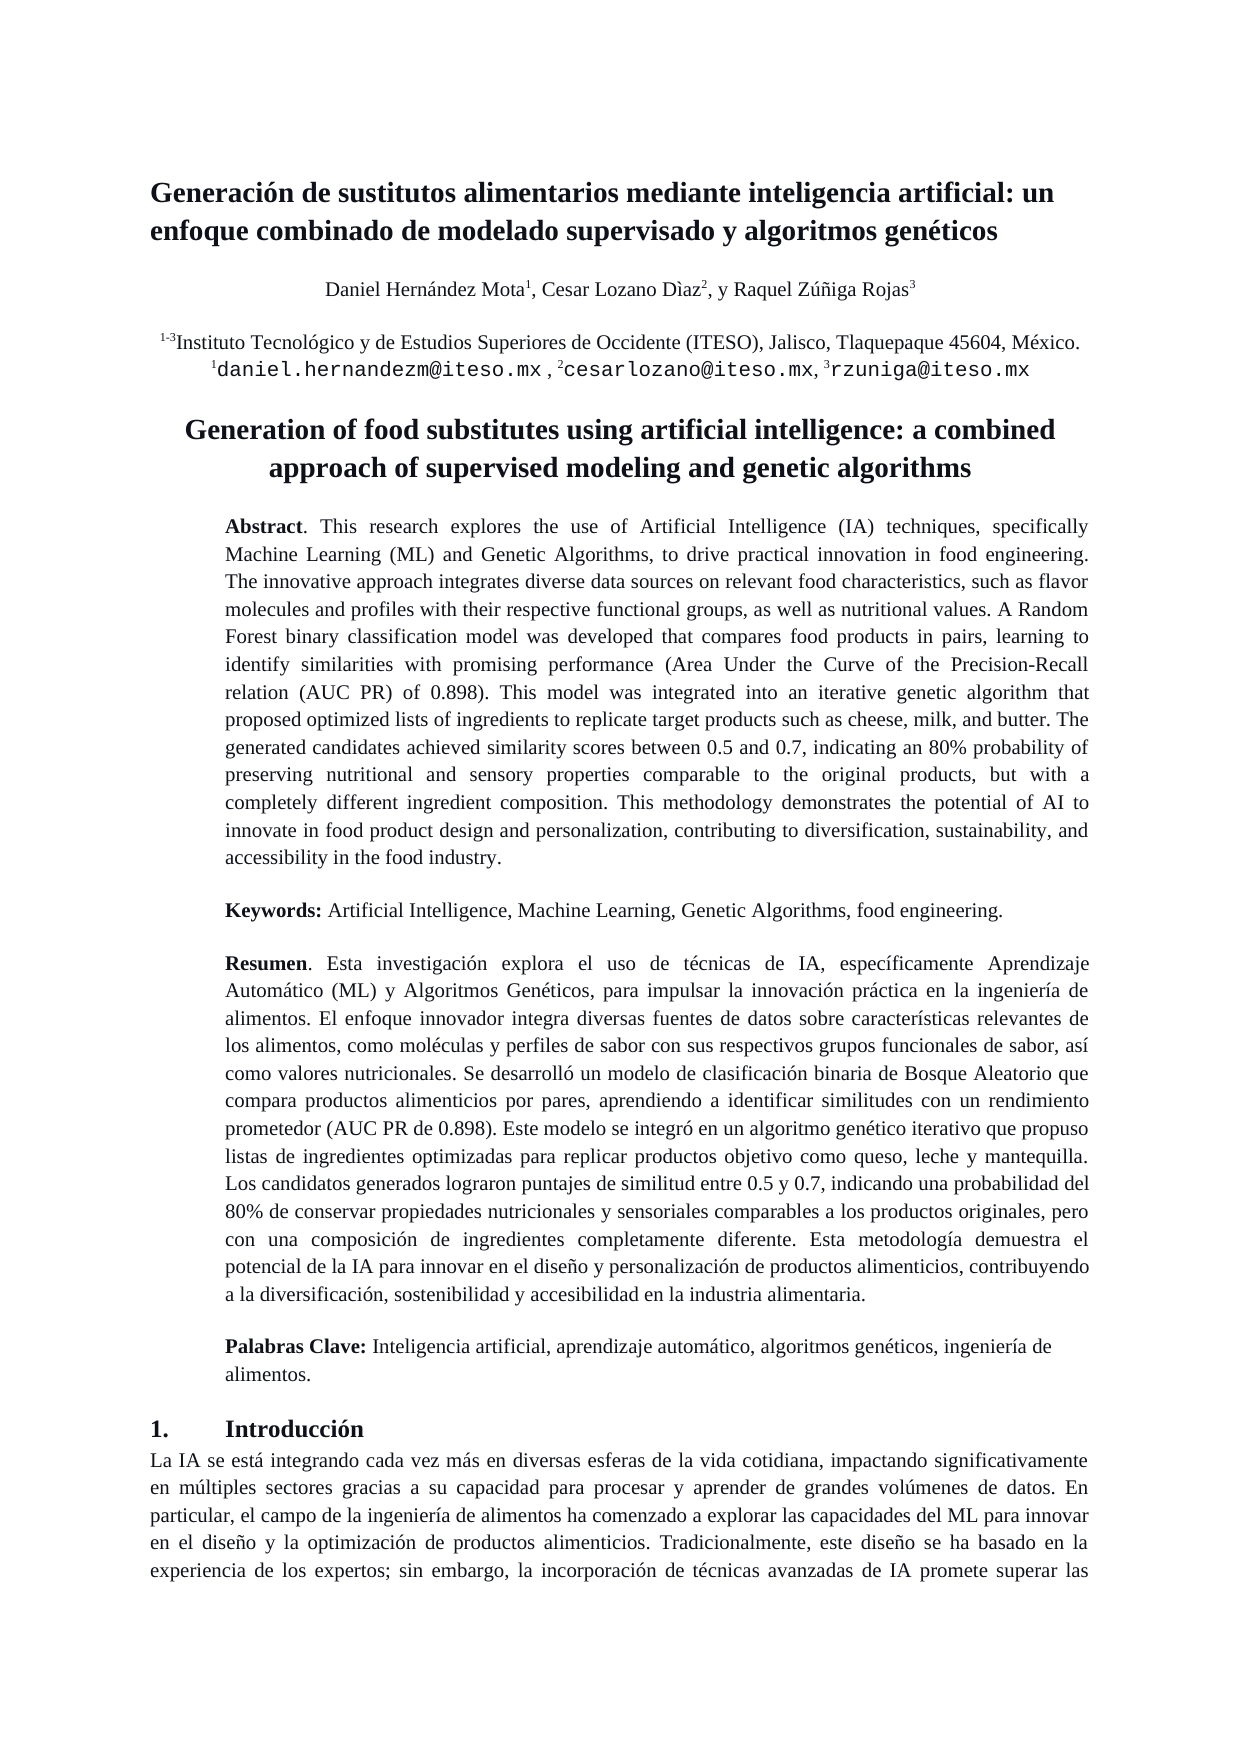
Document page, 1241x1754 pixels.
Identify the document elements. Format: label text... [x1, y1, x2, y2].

text Keywords: Artificial Intelligence, Machine Learning, Genetic Algorithms, food engineering. [225, 898, 1090, 922]
text Daniel Hernández Mota1, Cesar Lozano Dìaz2, y Raquel Zúñiga Rojas3 [150, 277, 1090, 301]
text 1. Introducción [150, 1414, 1090, 1443]
text Generación de sustitutos alimentarios mediante inteligencia artificial: un enfoque combinado de modelado supervisado y algoritmos genéticos [150, 175, 1090, 247]
text Abstract. This research explores the use of Artificial Intelligence (IA) techniques, specifically Machine Learning (ML) and Genetic Algorithms, to drive practical innovation in food engineering. The innovative approach integrates diverse data sources on relevant food characteristics, such as flavor molecules and profiles with their respective functional groups, as well as nutritional values. A Random Forest binary classification model was developed that compares food products in pairs, learning to identify similarities with promising performance (Area Under the Curve of the Precision-Recall relation (AUC PR) of 0.898). This model was integrated into an iterative genetic algorithm that proposed optimized lists of ingredients to replicate target products such as cheese, milk, and butter. The generated candidates achieved similarity scores between 0.5 and 0.7, indicating an 80% probability of preserving nutritional and sensory properties comparable to the original products, but with a completely different ingredient composition. This methodology demonstrates the potential of AI to innovate in food product design and personalization, contributing to diversification, sustainability, and accessibility in the food industry. [225, 514, 1090, 869]
text 1-3Instituto Tecnológico y de Estudios Superiores de Occidente (ITESO), Jalisco, Tlaquepaque 45604, México. 1daniel.hernandezm@iteso.mx , 2cesarlozano@iteso.mx, 3rzuniga@iteso.mx [150, 330, 1090, 383]
text Resumen. Esta investigación explora el uso de técnicas de IA, específicamente Aprendizaje Automático (ML) y Algoritmos Genéticos, para impulsar la innovación práctica en la ingeniería de alimentos. El enfoque innovador integra diversas fuentes de datos sobre características relevantes de los alimentos, como moléculas y perfiles de sabor con sus respectivos grupos funcionales de sabor, así como valores nutricionales. Se desarrolló un modelo de clasificación binaria de Bosque Aleatorio que compara productos alimenticios por pares, aprendiendo a identificar similitudes con un rendimiento prometedor (AUC PR de 0.898). Este modelo se integró en un algoritmo genético iterativo que propuso listas de ingredientes optimizadas para replicar productos objetivo como queso, leche y mantequilla. Los candidatos generados lograron puntajes de similitud entre 0.5 y 0.7, indicando una probabilidad del 80% de conservar propiedades nutricionales y sensoriales comparables a los productos originales, pero con una composición de ingredientes completamente diferente. Esta metodología demuestra el potencial de la IA para innovar en el diseño y personalización de productos alimenticios, contribuyendo a la diversificación, sostenibilidad y accesibilidad en la industria alimentaria. [225, 950, 1090, 1306]
text Generation of food substitutes using artificial intelligence: a combined approach of supervised modeling and genetic algorithms [150, 412, 1090, 484]
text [150, 1447, 1090, 1582]
text Palabras Clave: Inteligencia artificial, aprendizaje automático, algoritmos genéticos, ingeniería de alimentos. [225, 1334, 1090, 1386]
